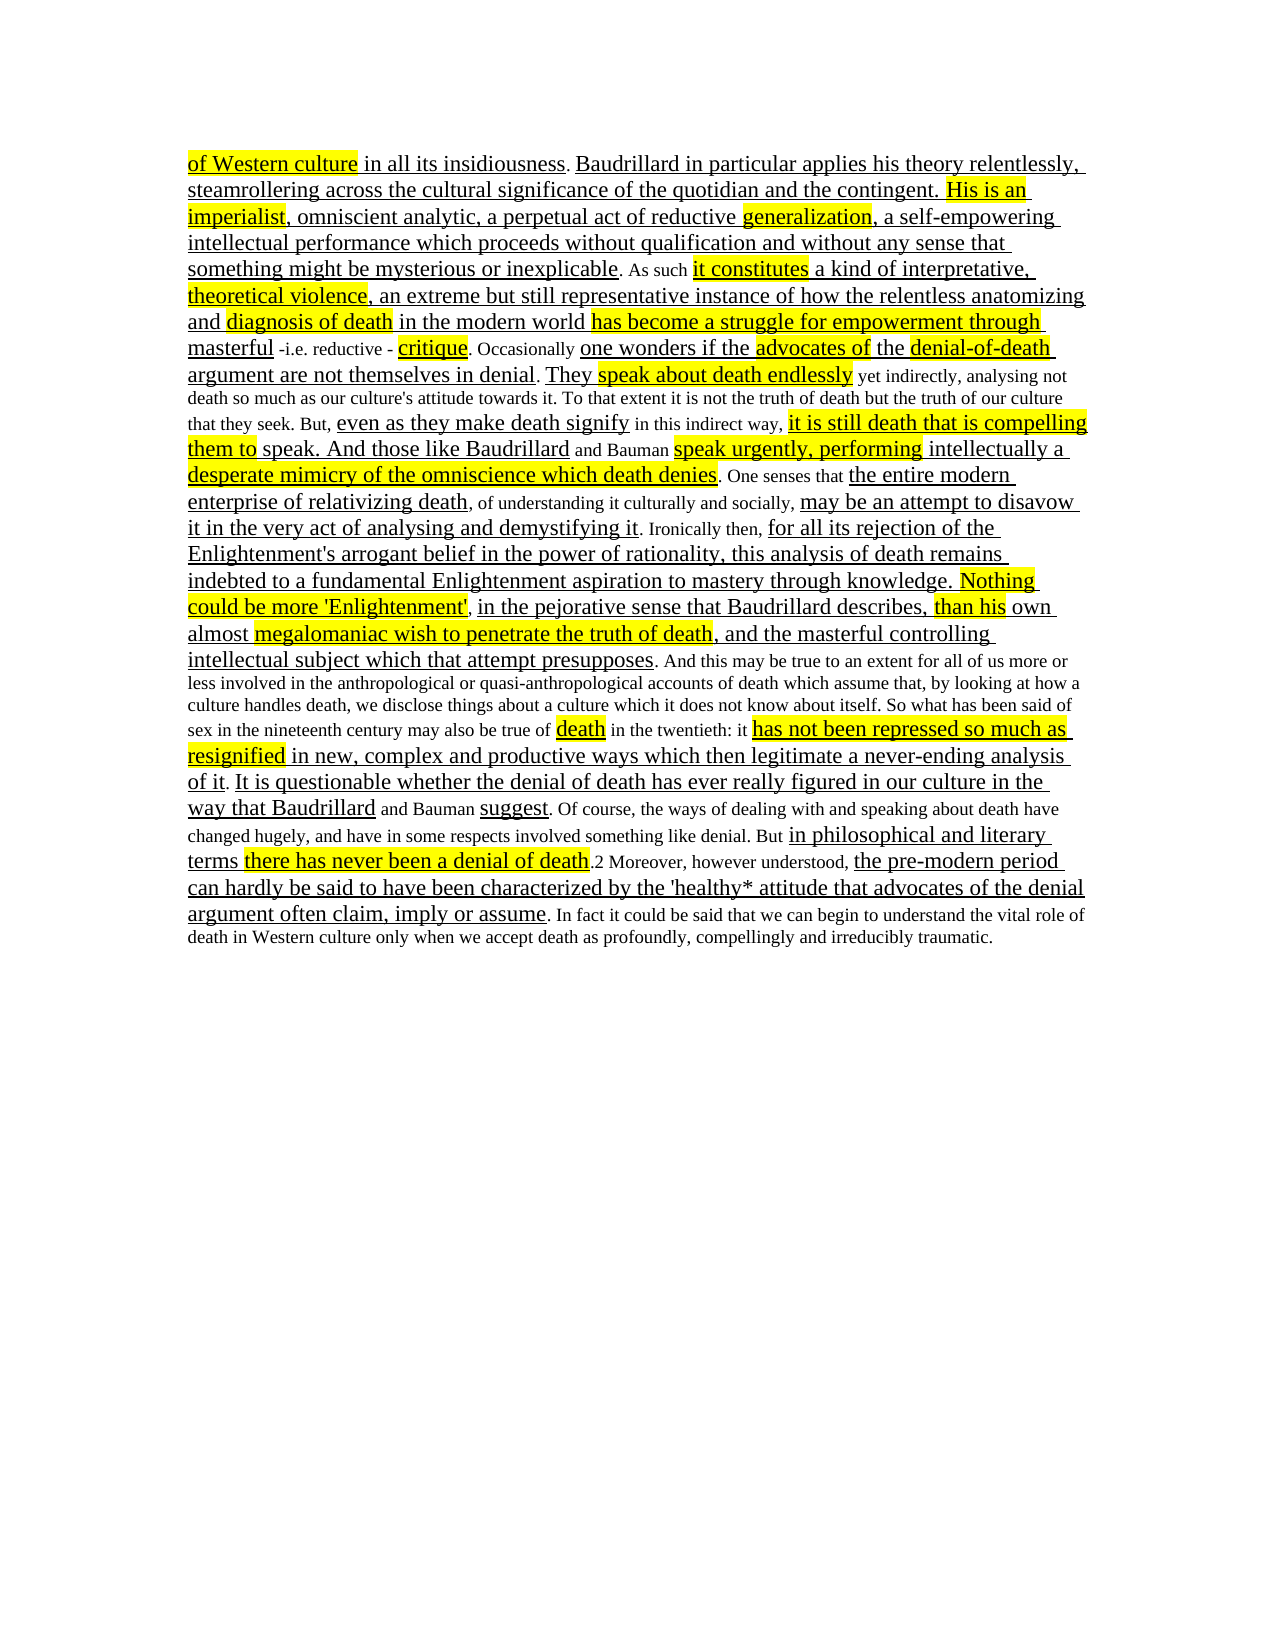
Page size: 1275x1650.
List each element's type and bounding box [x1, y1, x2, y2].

text [187, 150, 1087, 461]
text [187, 435, 1087, 948]
